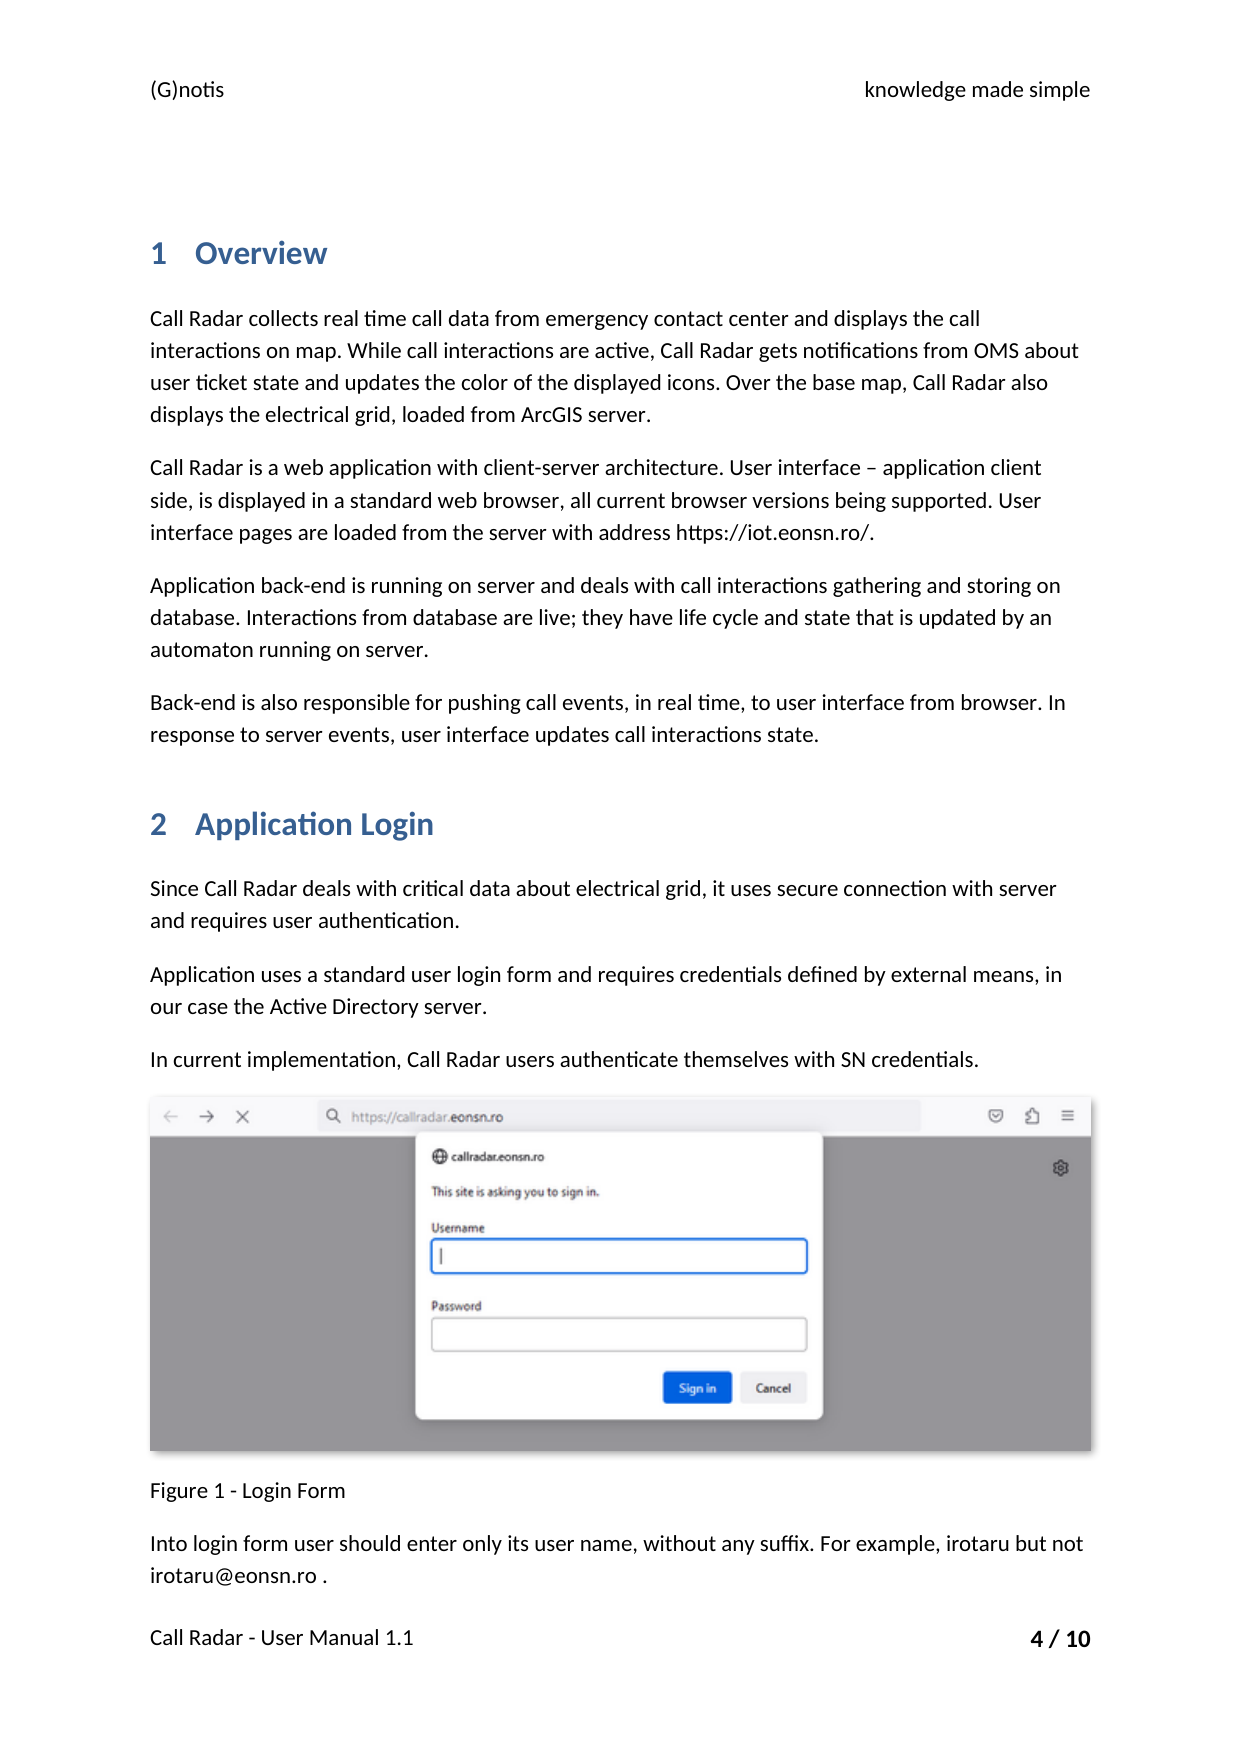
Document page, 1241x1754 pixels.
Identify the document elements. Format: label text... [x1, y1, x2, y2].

text Call Radar is a web application with client-server architecture. User interface – application client side, is displayed in a standard web browser, all current browser versions being supported. User interface pages are loaded from the server with address https://iot.eonsn.ro/. [150, 453, 1090, 546]
text Back-end is also responsible for pushing call events, in real time, to user interface from browser. In response to server events, user interface updates call interactions state. [150, 688, 1090, 748]
text In current implementation, Call Radar users authenticate themselves with SN credentials. [150, 1045, 1090, 1073]
subtitle Application Login [150, 803, 1090, 843]
text Application uses a standard user login form and requires credentials defined by external means, in our case the Active Directory server. [150, 960, 1090, 1020]
text Call Radar collects real time call data from emergency contact center and displays the call interactions on map. While call interactions are active, Call Radar gets notifications from OMS about user ticket state and updates the color of the displayed icons. Over the base map, Call Radar also displays the electrical grid, loaded from ArcGIS server. [150, 304, 1090, 428]
subtitle Overview [150, 232, 1090, 273]
text Into login form user should enter only its user name, without any suffix. For example, irotaru but not irotaru@eonsn.ro . [150, 1529, 1090, 1589]
text Since Call Radar deals with critical data about electrical grid, it uses secure connection with server and requires user authentication. [150, 874, 1090, 935]
picture [150, 1097, 1091, 1451]
text Application back-end is running on server and deals with call interactions gathering and storing on database. Interactions from database are live; they have life cycle and state that is updated by an automaton running on server. [150, 571, 1090, 663]
text Figure 1 - Login Form [150, 1476, 1090, 1504]
